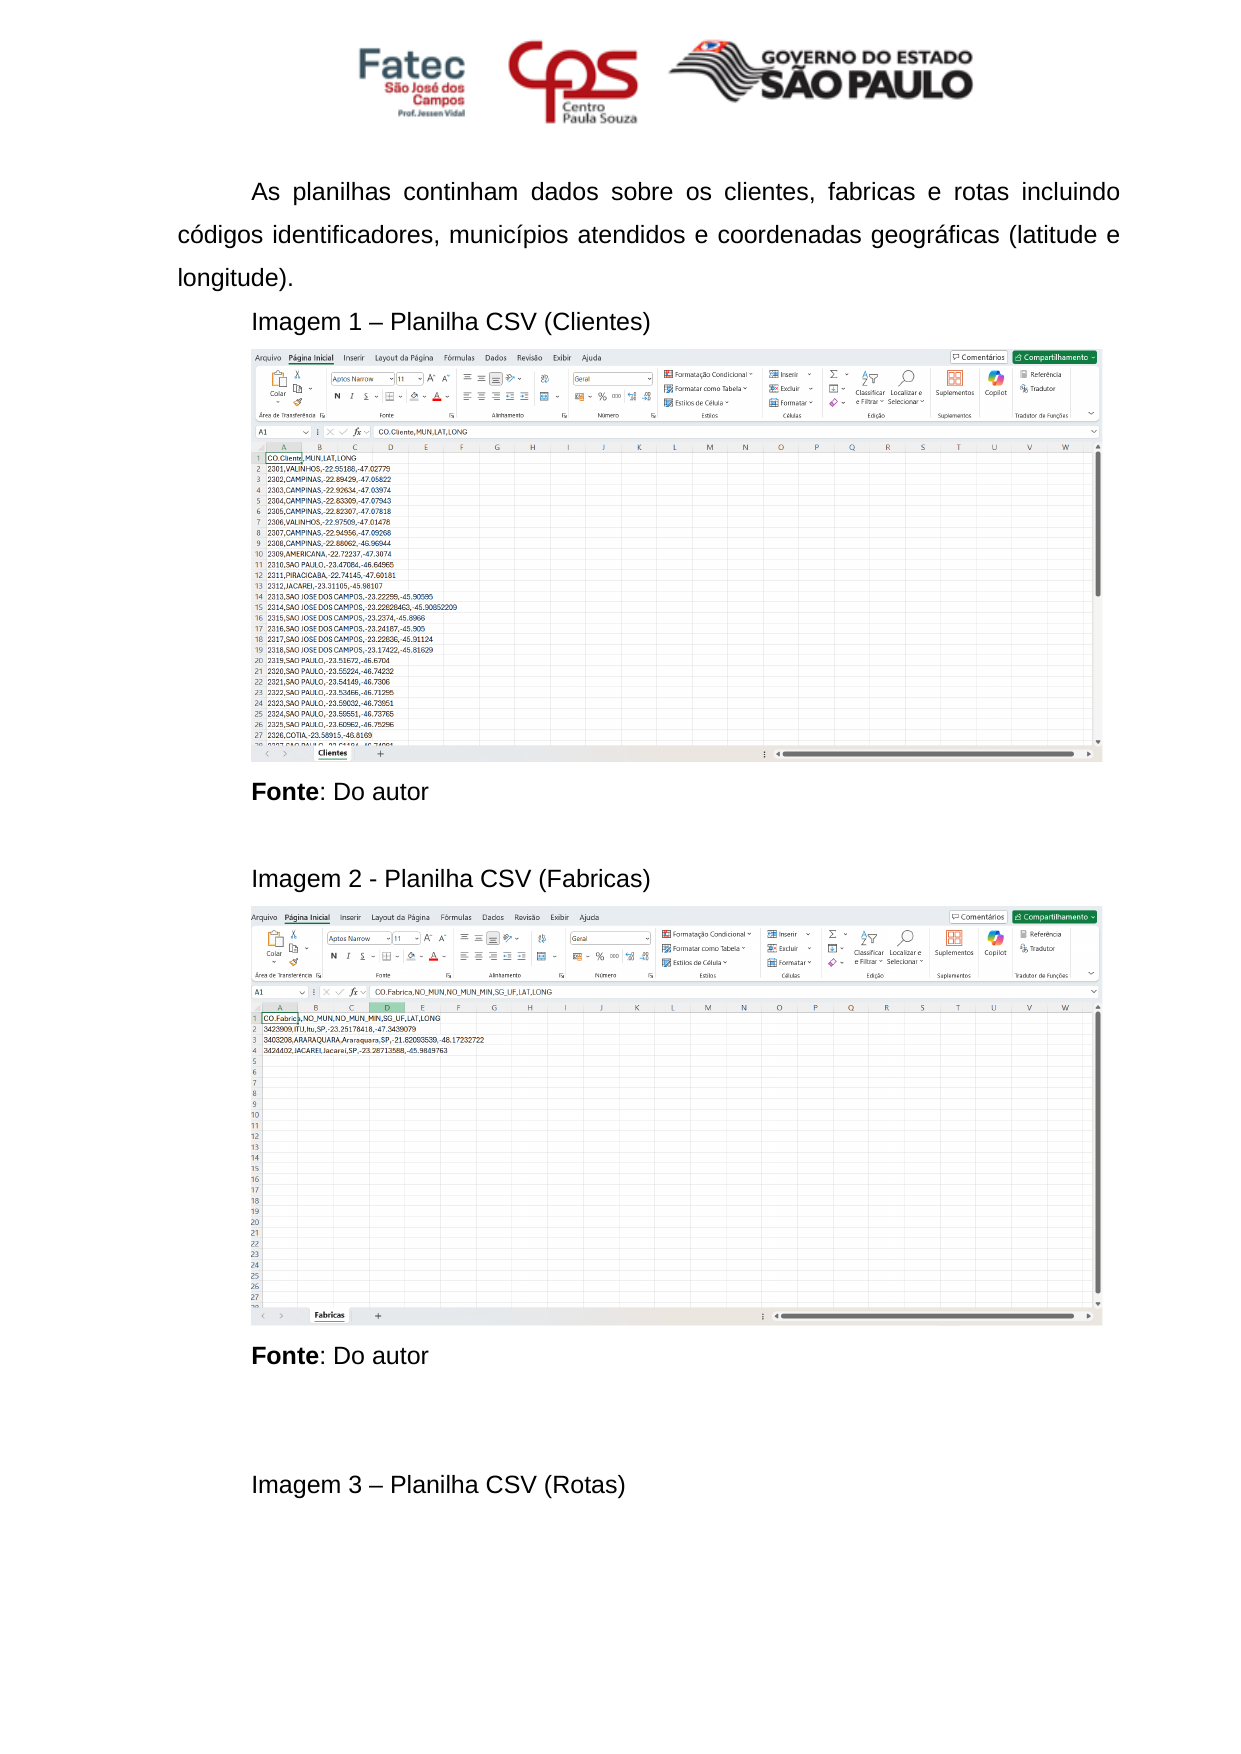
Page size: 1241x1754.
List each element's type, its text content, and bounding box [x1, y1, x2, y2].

text Imagem 3 – Planilha CSV (Rotas) [177, 1470, 1122, 1499]
text Imagem 2 - Planilha CSV (Fabricas) [177, 863, 1122, 892]
picture [251, 906, 1103, 1326]
text Fonte: Do autor [177, 777, 1122, 806]
picture [313, 23, 1008, 144]
text As planilhas continham dados sobre os clientes, fabricas e rotas incluindo códigos identificadores, municípios atendidos e coordenadas geográficas (latitude e longitude). [177, 177, 1122, 292]
text Imagem 1 – Planilha CSV (Clientes) [177, 307, 1122, 335]
picture [251, 349, 1103, 762]
text Fonte: Do autor [177, 1341, 1122, 1370]
